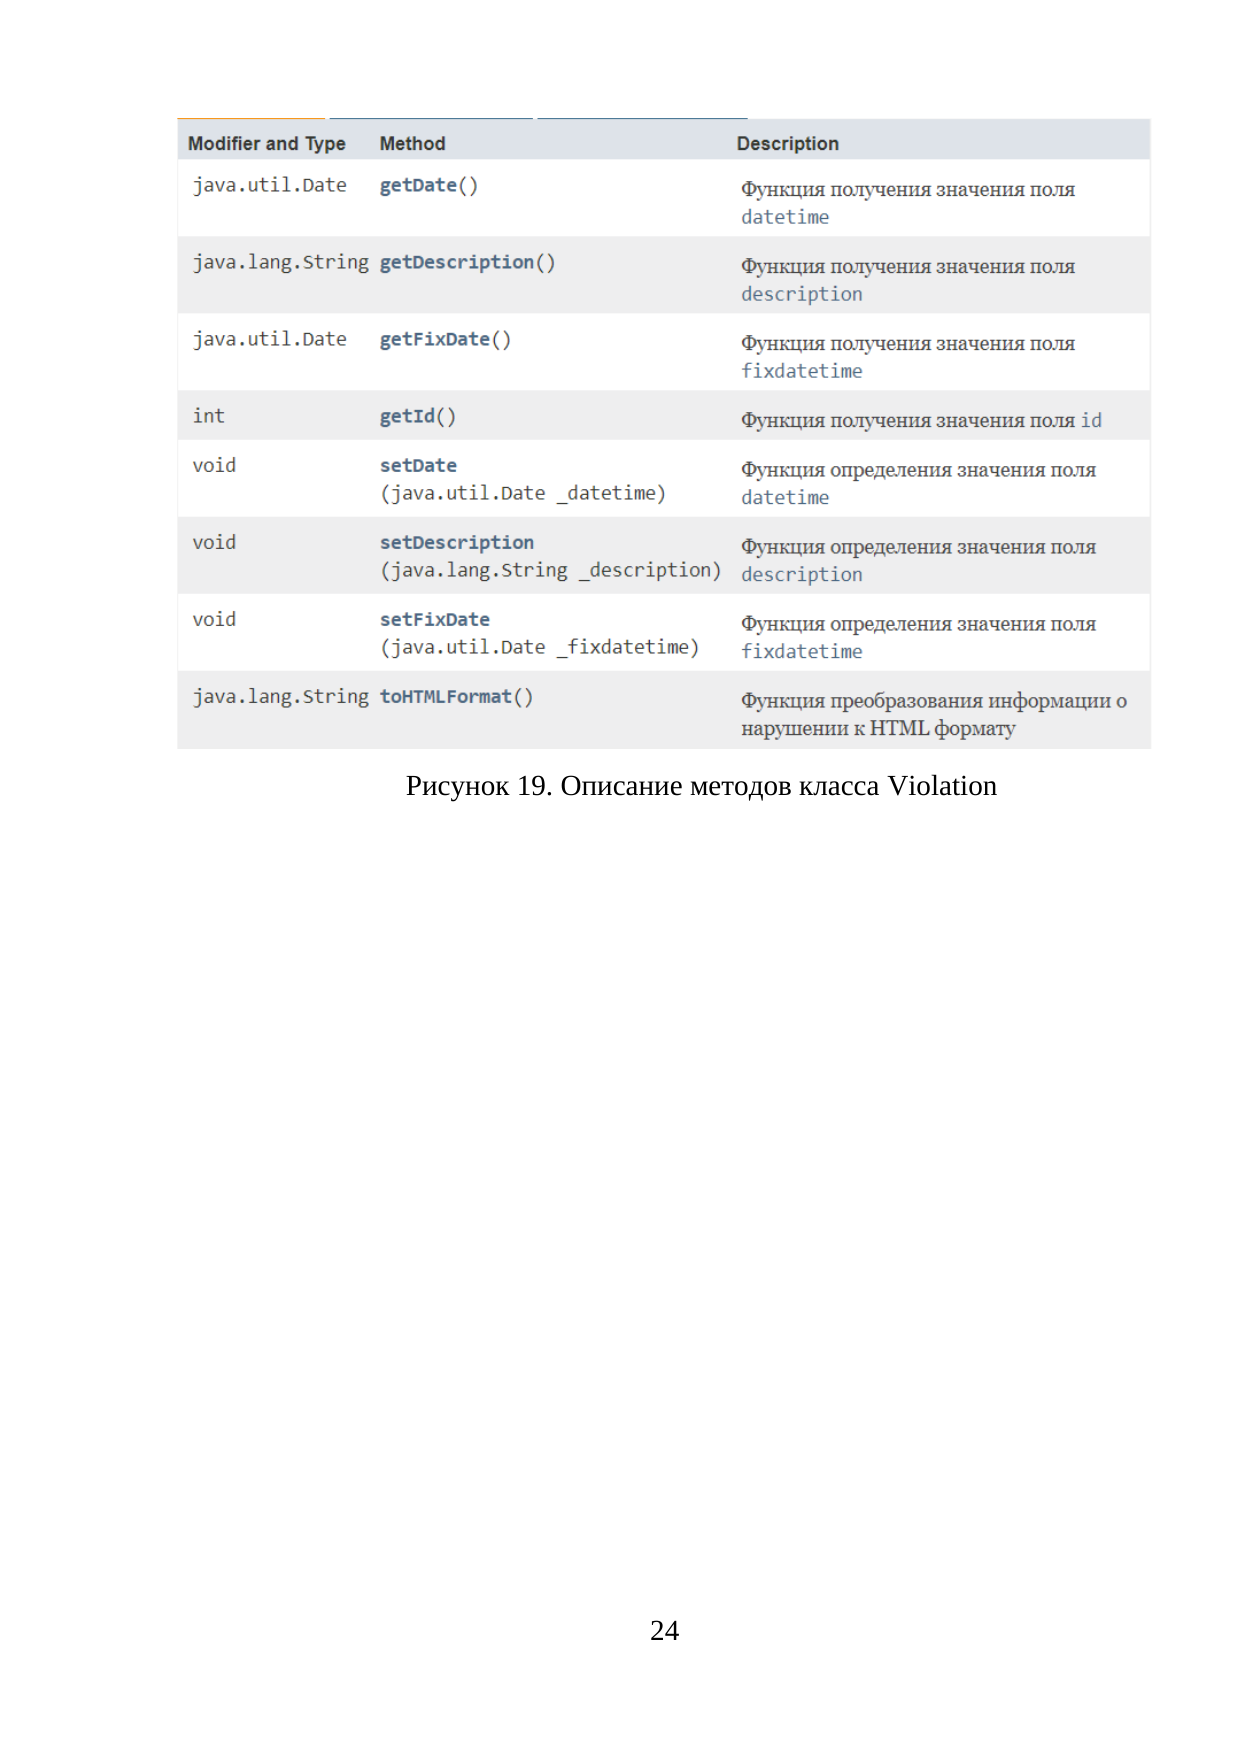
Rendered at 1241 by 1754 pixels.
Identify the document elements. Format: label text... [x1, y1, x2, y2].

text Рисунок 19. Описание методов класса Violation [177, 768, 1152, 801]
picture [177, 118, 1152, 749]
